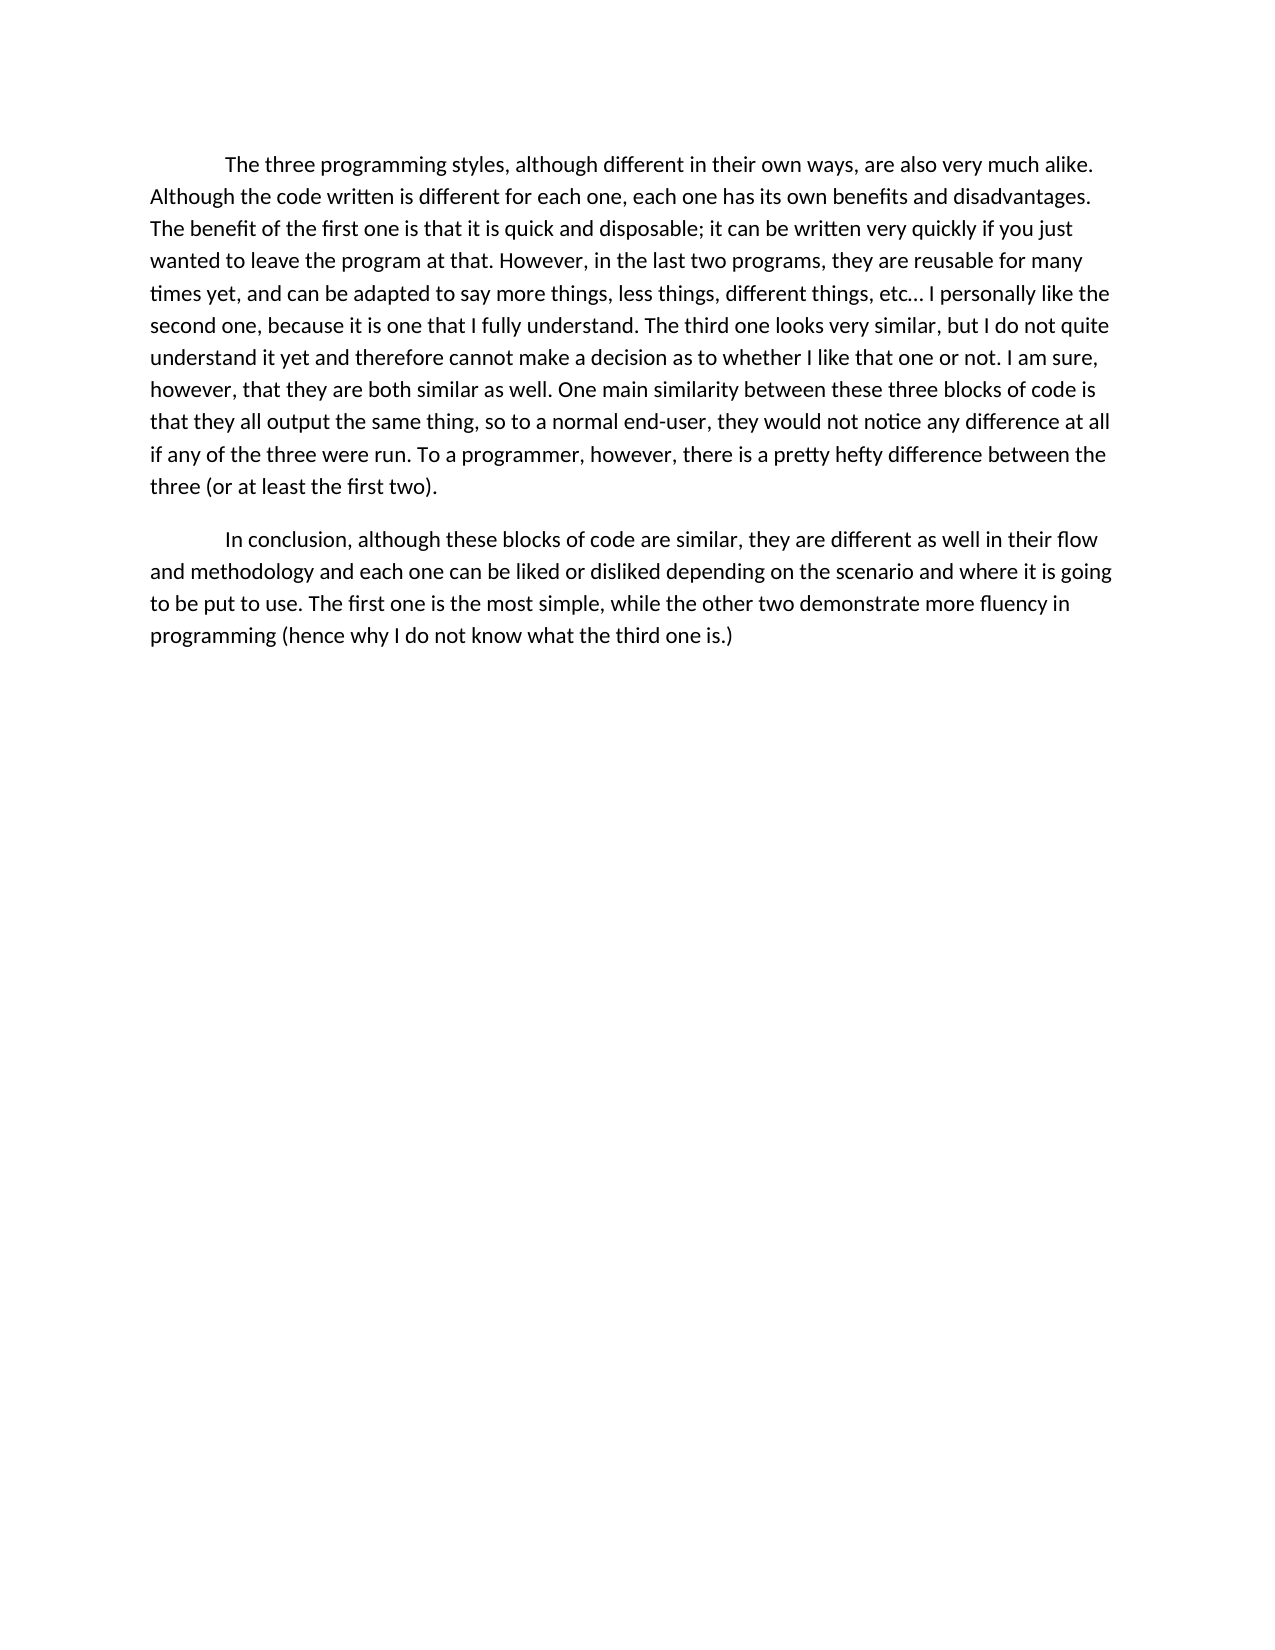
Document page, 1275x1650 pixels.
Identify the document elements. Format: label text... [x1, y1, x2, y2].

text In conclusion, although these blocks of code are similar, they are different as well in their flow and methodology and each one can be liked or disliked depending on the scenario and where it is going to be put to use. The first one is the most simple, while the other two demonstrate more fluency in programming (hence why I do not know what the third one is.) [150, 525, 1125, 649]
text The three programming styles, although different in their own ways, are also very much alike. Although the code written is different for each one, each one has its own benefits and disadvantages. The benefit of the first one is that it is quick and disposable; it can be written very quickly if you just wanted to leave the program at that. However, in the last two programs, they are reusable for many times yet, and can be adapted to say more things, less things, different things, etc… I personally like the second one, because it is one that I fully understand. The third one looks very similar, but I do not quite understand it yet and therefore cannot make a decision as to whether I like that one or not. I am sure, however, that they are both similar as well. One main similarity between these three blocks of code is that they all output the same thing, so to a normal end-user, they would not notice any difference at all if any of the three were run. To a programmer, however, there is a pretty hefty difference between the three (or at least the first two). [150, 150, 1125, 500]
